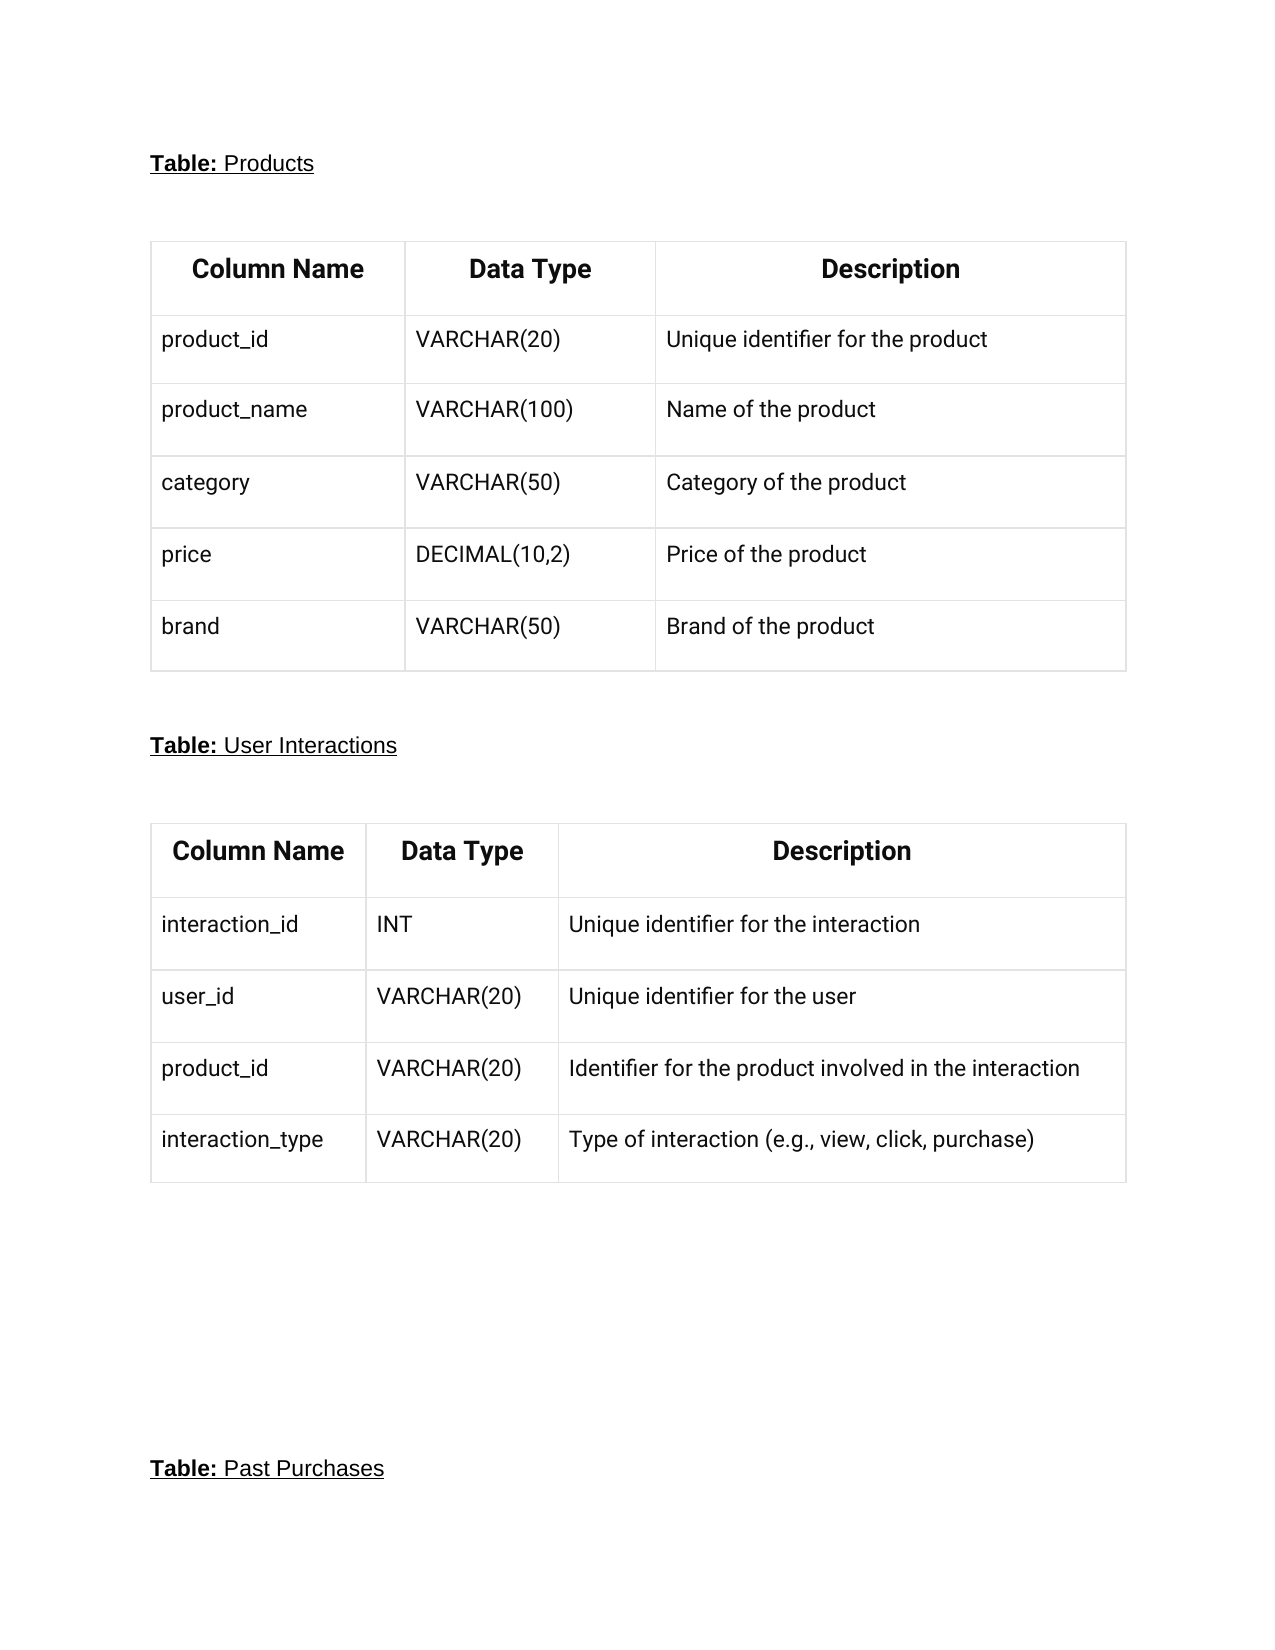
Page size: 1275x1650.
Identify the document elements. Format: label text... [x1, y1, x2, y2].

table_header Column Name [152, 242, 404, 314]
table_cell brand [152, 601, 404, 670]
table_cell DECIMAL(10,2) [406, 529, 655, 600]
table_cell VARCHAR(20) [367, 1115, 558, 1182]
text Table: Products [150, 150, 1125, 176]
table_cell product_name [152, 384, 404, 455]
table_cell VARCHAR(50) [406, 601, 655, 670]
table_cell product_id [152, 1043, 365, 1114]
table_cell Brand of the product [656, 601, 1125, 670]
table_cell Unique identifier for the product [656, 316, 1125, 382]
table_cell VARCHAR(20) [367, 1043, 558, 1114]
table_header Column Name [152, 824, 365, 897]
table_header Data Type [406, 242, 655, 314]
table_cell VARCHAR(20) [367, 971, 558, 1041]
table_cell category [152, 457, 404, 527]
table_cell Unique identifier for the user [559, 971, 1125, 1041]
table_cell VARCHAR(100) [406, 384, 655, 455]
table_cell INT [367, 898, 558, 969]
table_cell Price of the product [656, 529, 1125, 600]
table_header Data Type [367, 824, 558, 897]
table_cell interaction_id [152, 898, 365, 969]
table_cell user_id [152, 971, 365, 1041]
table_cell price [152, 529, 404, 600]
table_cell VARCHAR(50) [406, 457, 655, 527]
table_cell interaction_type [152, 1115, 365, 1182]
text Table: Past Purchases [150, 1455, 1125, 1481]
table_header Description [559, 824, 1125, 897]
table_cell product_id [152, 316, 404, 382]
table_cell Identifier for the product involved in the interaction [559, 1043, 1125, 1114]
table_cell Name of the product [656, 384, 1125, 455]
table_cell Category of the product [656, 457, 1125, 527]
table_cell VARCHAR(20) [406, 316, 655, 382]
table_header Description [656, 242, 1125, 314]
table_cell Unique identifier for the interaction [559, 898, 1125, 969]
text Table: User Interactions [150, 732, 1125, 758]
table_cell Type of interaction (e.g., view, click, purchase) [559, 1115, 1125, 1182]
